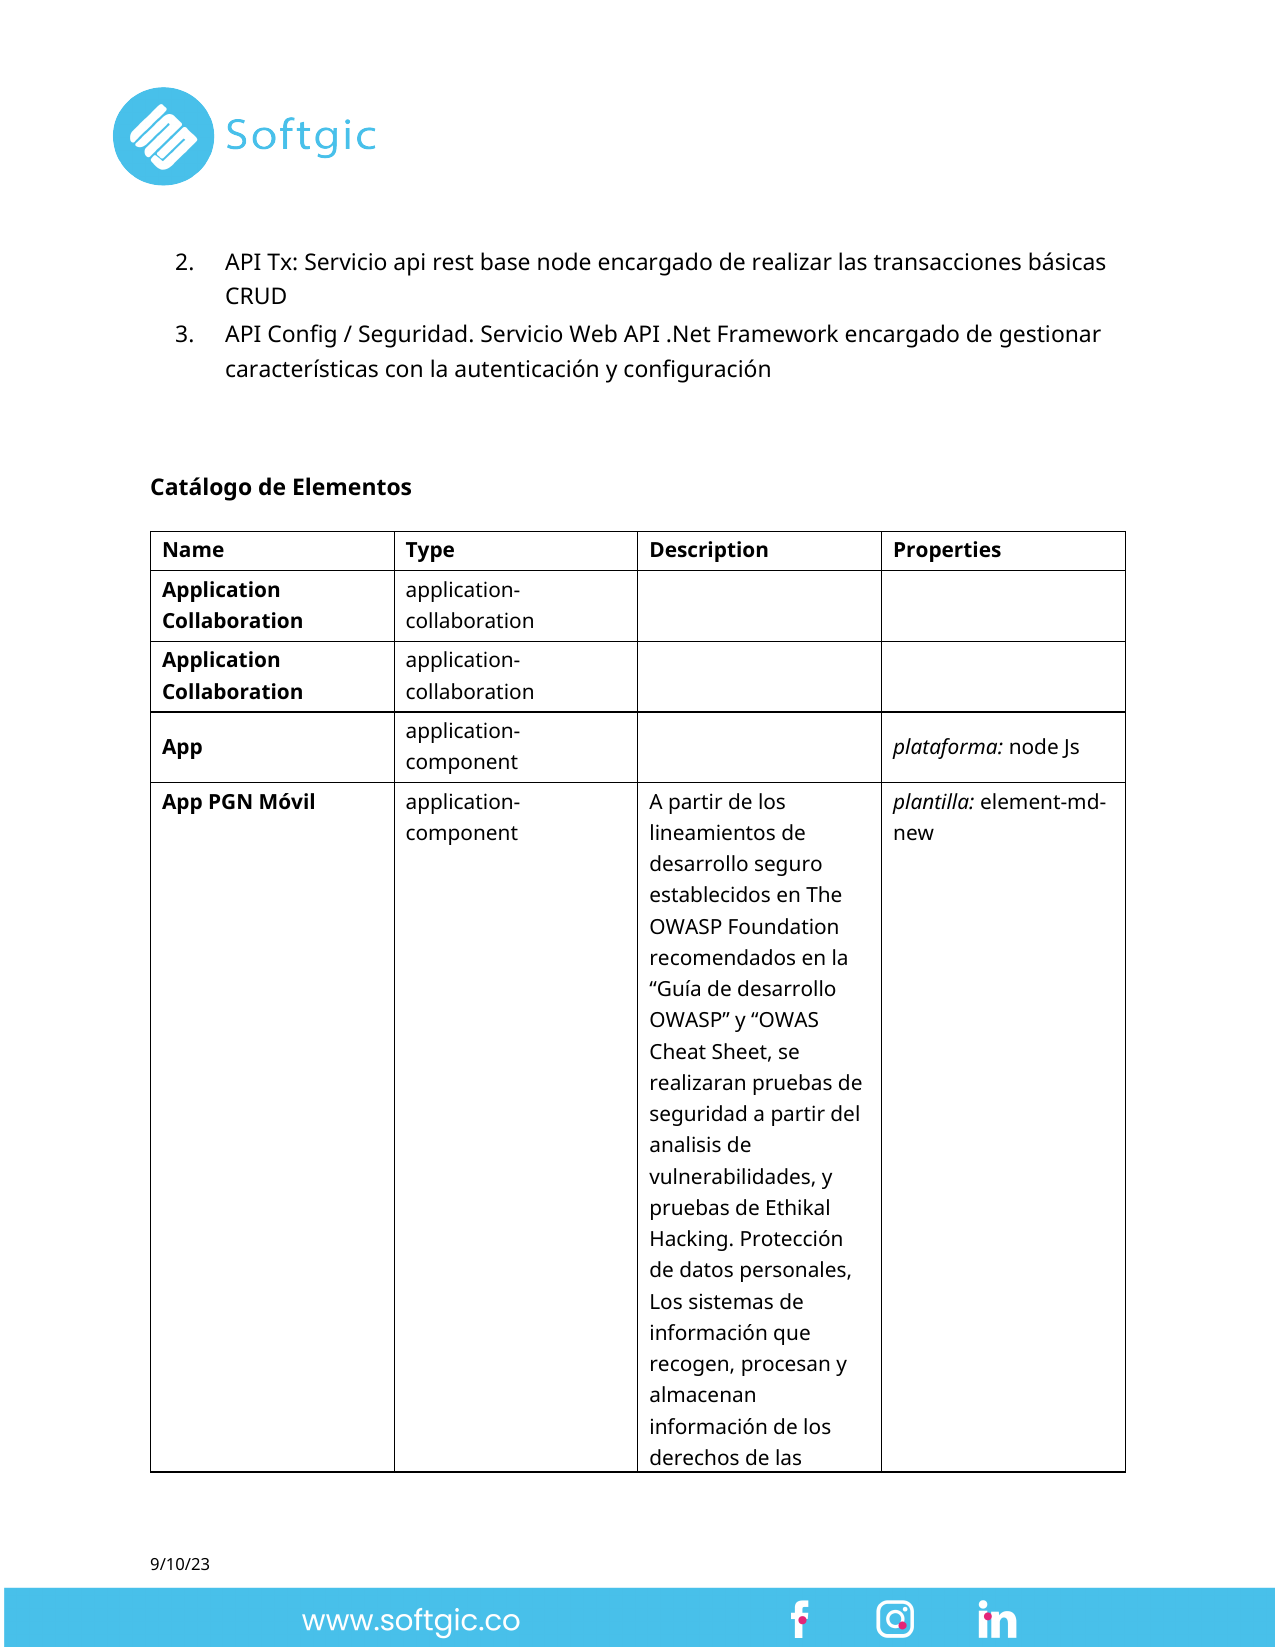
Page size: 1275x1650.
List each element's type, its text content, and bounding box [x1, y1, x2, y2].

table_cell [882, 642, 1125, 711]
table_cell [638, 571, 881, 641]
table_cell application-collaboration [395, 571, 637, 641]
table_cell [638, 783, 881, 1471]
table_cell plantilla: element-md-new [882, 783, 1125, 1471]
table_cell plataforma: node Js [882, 713, 1125, 782]
table_cell application-collaboration [395, 642, 637, 711]
list API Tx: Servicio api rest base node encargado de realizar las transacciones básicas CRUD [175, 246, 1125, 311]
picture [4, 0, 1275, 1647]
table_cell Application Collaboration [151, 642, 394, 711]
table_header Properties [882, 532, 1125, 570]
subtitle Catálogo de Elementos [150, 471, 1125, 503]
table_cell [638, 642, 881, 711]
table_cell application-component [395, 783, 637, 1471]
table_cell Application Collaboration [151, 571, 394, 641]
table_cell App PGN Móvil [151, 783, 394, 1471]
list API Config / Seguridad. Servicio Web API .Net Framework encargado de gestionar características con la autenticación y configuración [175, 318, 1125, 384]
table_cell [638, 713, 881, 782]
table_header Type [395, 532, 637, 570]
table_cell App [151, 713, 394, 782]
table_cell application-component [395, 713, 637, 782]
table_cell [882, 571, 1125, 641]
table_header Name [151, 532, 394, 570]
table_header Description [638, 532, 881, 570]
